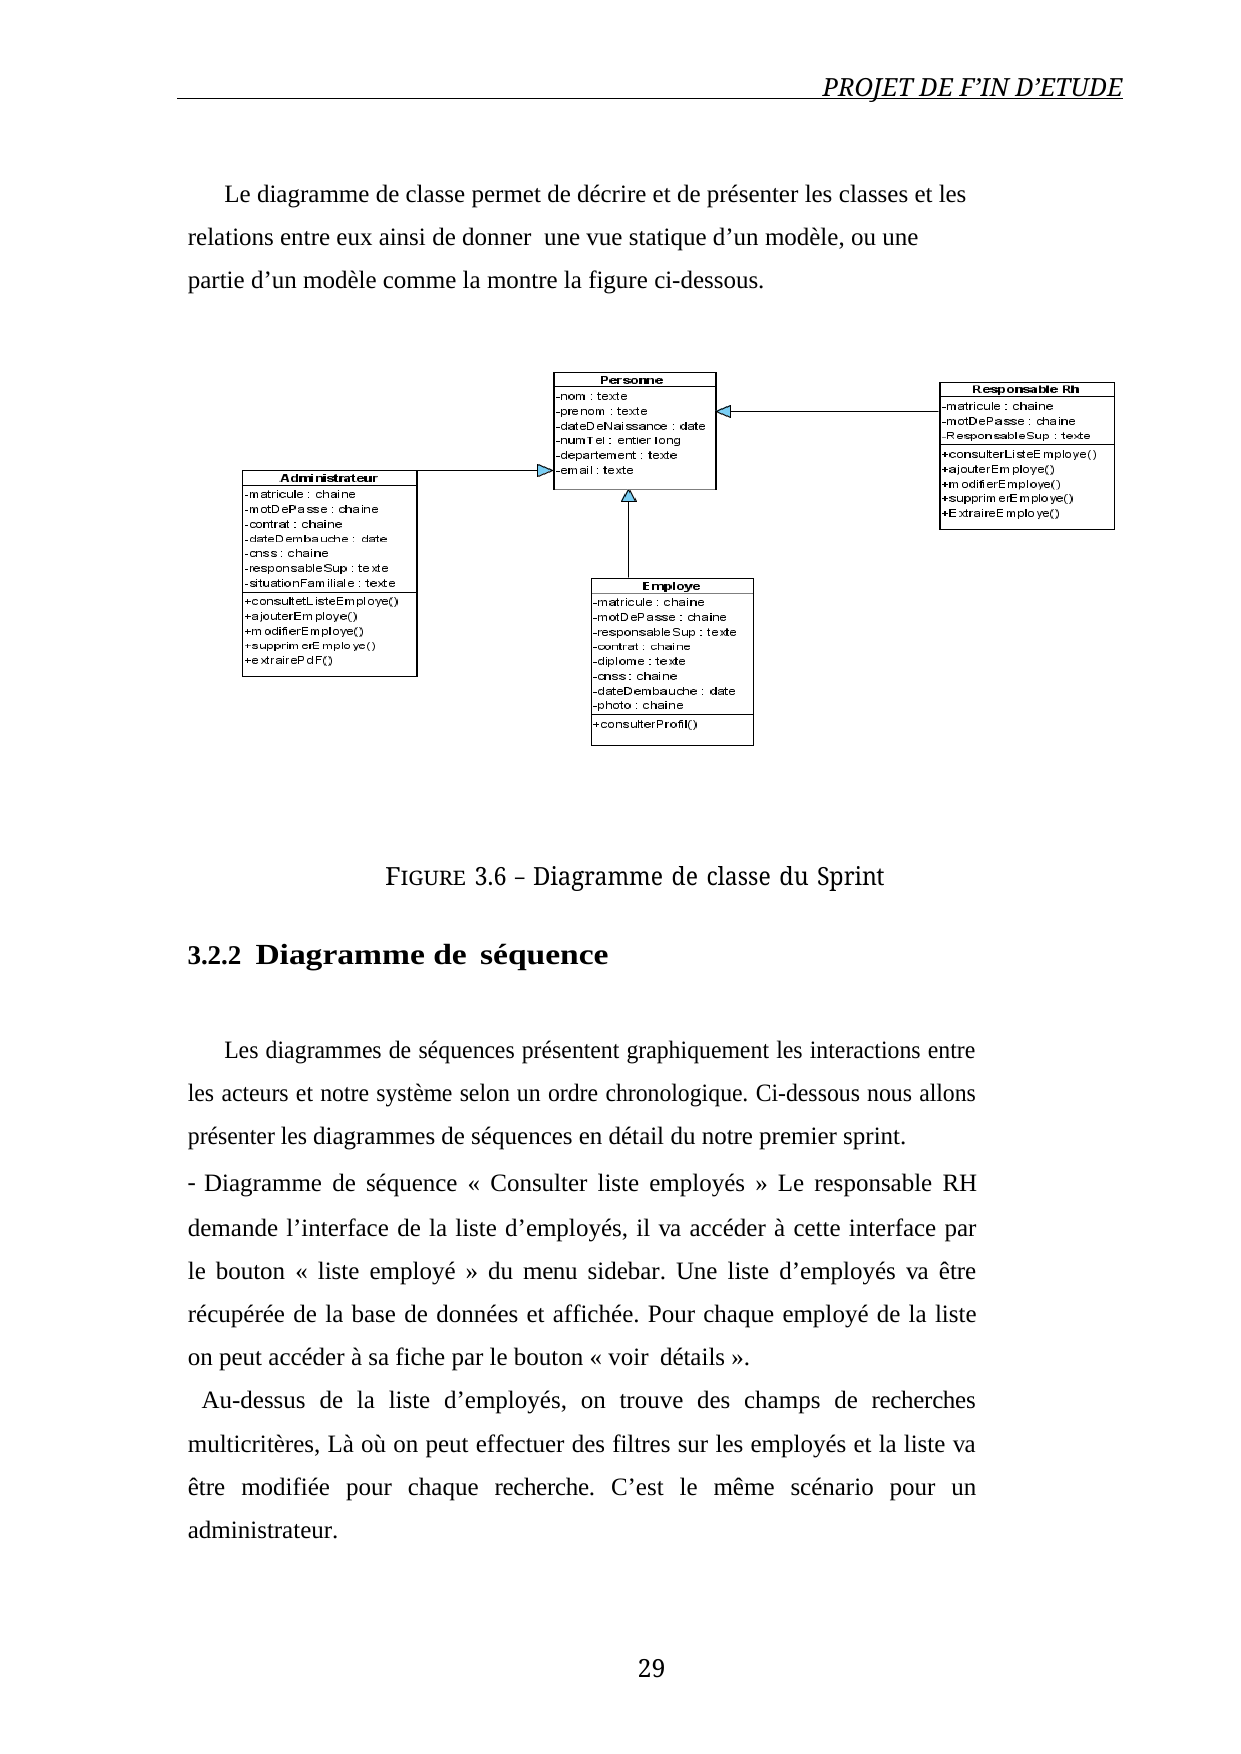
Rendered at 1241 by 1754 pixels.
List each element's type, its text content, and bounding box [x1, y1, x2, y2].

text Les diagrammes de séquences présentent graphiquement les interactions entre les acteurs et notre système selon un ordre chronologique. Ci-dessous nous allons présenter les diagrammes de séquences en détail du notre premier sprint. [188, 1035, 977, 1150]
text Le diagramme de classe permet de décrire et de présenter les classes et les relations entre eux ainsi de donner une vue statique d’un modèle, ou une partie d’un modèle comme la montre la figure ci-dessous. [188, 179, 977, 294]
picture [204, 334, 1230, 802]
list Diagramme de séquence « Consulter liste employés » Le responsable RH demande l’interface de la liste d’employés, il va accéder à cette interface par le bouton « liste employé » du menu sidebar. Une liste d’employés va être récupérée de la base de données et affichée. Pour chaque employé de la liste on peut accéder à sa fiche par le bouton « voir détails ». [188, 1164, 977, 1371]
text Figure 3.6 – Diagramme de classe du Sprint [177, 858, 1092, 892]
text Au-dessus de la liste d’employés, on trouve des champs de recherches multicritères, Là où on peut effectuer des filtres sur les employés et la liste va être modifiée pour chaque recherche. C’est le même scénario pour un administrateur. [188, 1386, 977, 1544]
subtitle Diagramme de séquence [187, 937, 1092, 971]
